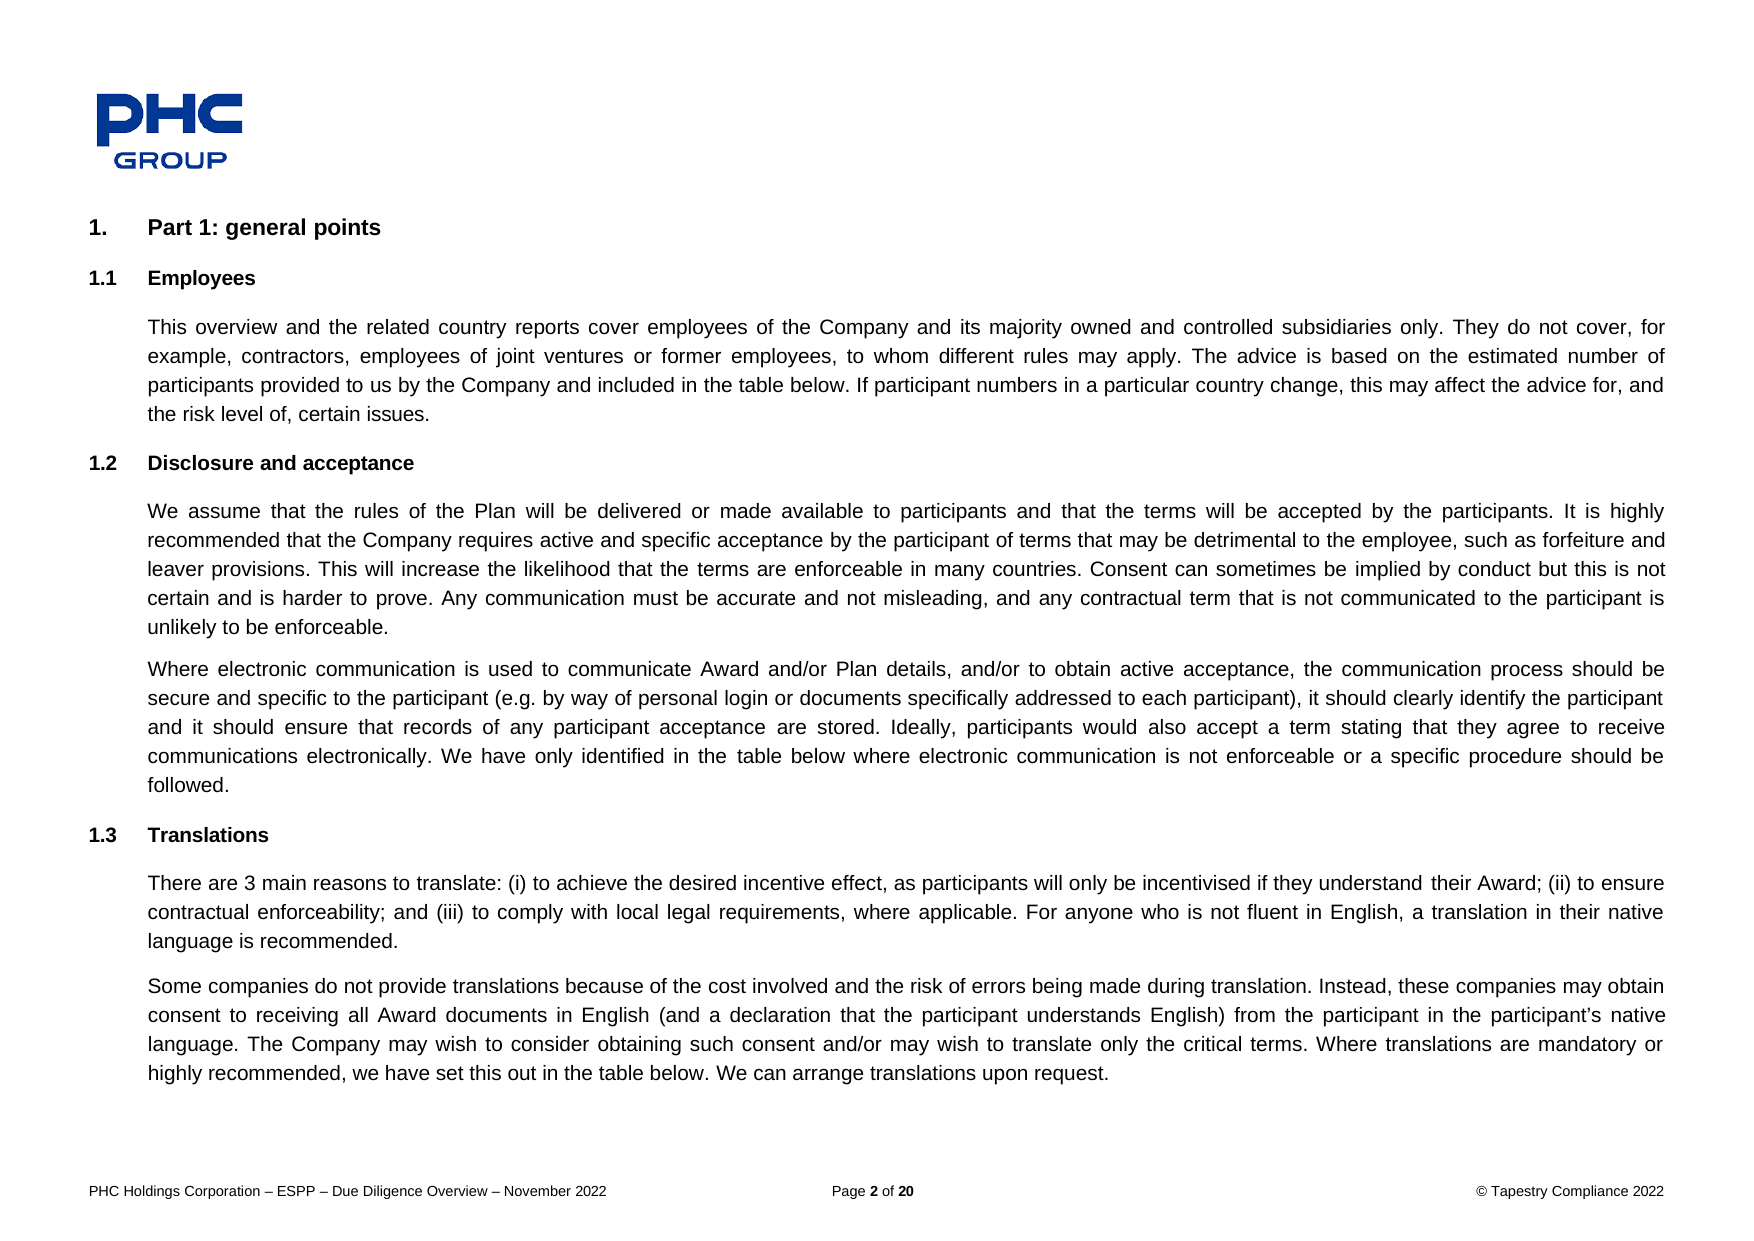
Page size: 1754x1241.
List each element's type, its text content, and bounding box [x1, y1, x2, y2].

subtitle Disclosure and acceptance [88, 451, 1677, 475]
subtitle Employees [88, 266, 1677, 290]
subtitle Part 1: general points [88, 214, 1677, 240]
subtitle Translations [88, 822, 1677, 846]
text We assume that the rules of the Plan will be delivered or made available to participants and that the terms will be accepted by the participants. It is highly recommended that the Company requires active and specific acceptance by the participant of terms that may be detrimental to the employee, such as forfeiture and leaver provisions. This will increase the likelihood that the terms are enforceable in many countries. Consent can sometimes be implied by conduct but this is not certain and is harder to prove. Any communication must be accurate and not misleading, and any contractual term that is not communicated to the participant is unlikely to be enforceable. [147, 499, 1666, 639]
text Some companies do not provide translations because of the cost involved and the risk of errors being made during translation. Instead, these companies may obtain consent to receiving all Award documents in English (and a declaration that the participant understands English) from the participant in the participant’s native language. The Company may wish to consider obtaining such consent and/or may wish to translate only the critical terms. Where translations are mandatory or highly recommended, we have set this out in the table below. We can arrange translations upon request. [147, 974, 1666, 1085]
text This overview and the related country reports cover employees of the Company and its majority owned and controlled subsidiaries only. They do not cover, for example, contractors, employees of joint ventures or former employees, to whom different rules may apply. The advice is based on the estimated number of participants provided to us by the Company and included in the table below. If participant numbers in a particular country change, this may affect the advice for, and the risk level of, certain issues. [147, 315, 1666, 426]
picture [96, 93, 243, 169]
text Where electronic communication is used to communicate Award and/or Plan details, and/or to obtain active acceptance, the communication process should be secure and specific to the participant (e.g. by way of personal login or documents specifically addressed to each participant), it should clearly identify the participant and it should ensure that records of any participant acceptance are stored. Ideally, participants would also accept a term stating that they agree to receive communications electronically. We have only identified in the table below where electronic communication is not enforceable or a specific procedure should be followed. [147, 657, 1666, 796]
text There are 3 main reasons to translate: (i) to achieve the desired incentive effect, as participants will only be incentivised if they understand their Award; (ii) to ensure contractual enforceability; and (iii) to comply with local legal requirements, where applicable. For anyone who is not fluent in English, a translation in their native language is recommended. [147, 871, 1666, 952]
